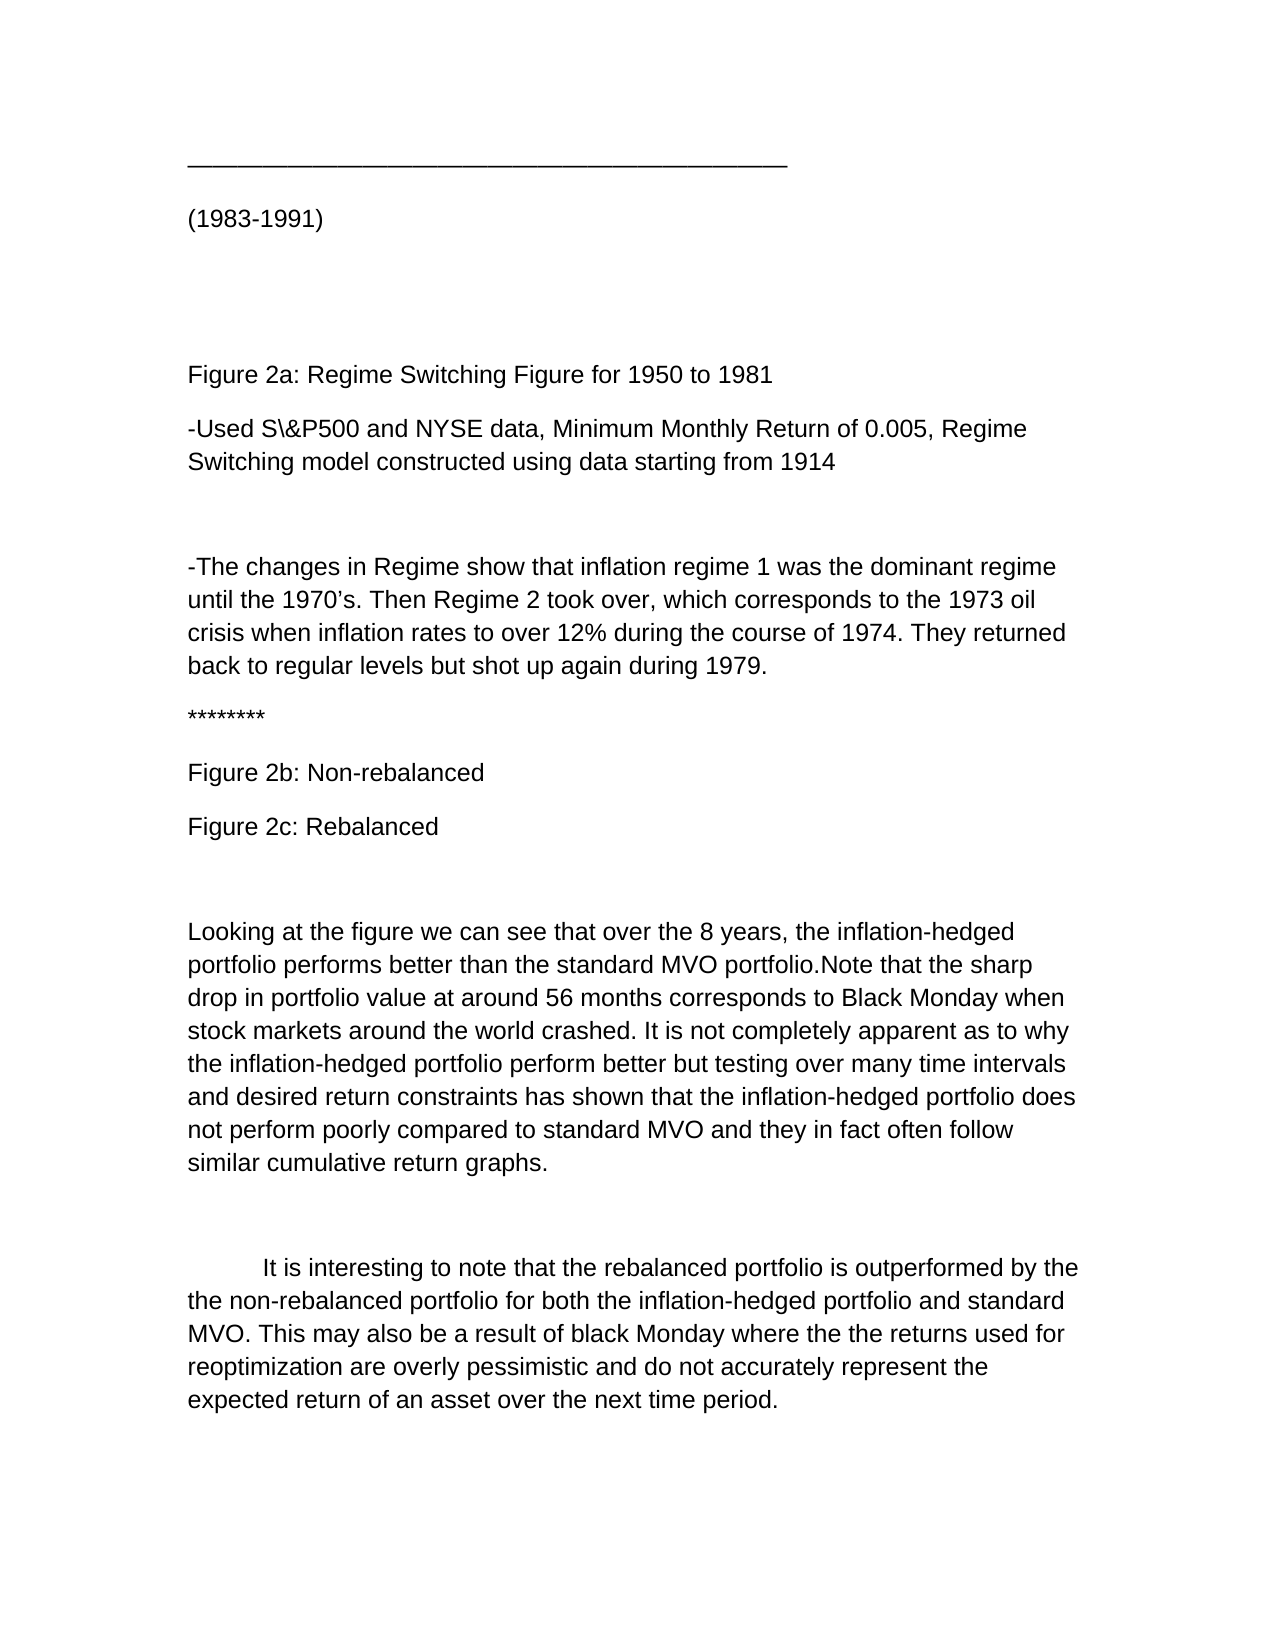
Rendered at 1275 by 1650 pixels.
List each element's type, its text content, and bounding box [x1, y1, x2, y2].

text It is interesting to note that the rebalanced portfolio is outperformed by the the non-rebalanced portfolio for both the inflation-hedged portfolio and standard MVO. This may also be a result of black Monday where the the returns used for reoptimization are overly pessimistic and do not accurately represent the expected return of an asset over the next time period. [187, 1253, 1087, 1414]
text Figure 2b: Non-rebalanced [187, 758, 1087, 787]
text -The changes in Regime show that inflation regime 1 was the dominant regime until the 1970’s. Then Regime 2 took over, which corresponds to the 1973 oil crisis when inflation rates to over 12% during the course of 1974. They returned back to regular levels but shot up again during 1979. [187, 552, 1087, 679]
text ———————————————————————— [187, 150, 1087, 179]
text Figure 2a: Regime Switching Figure for 1950 to 1981 [187, 360, 1087, 388]
text -Used S\&P500 and NYSE data, Minimum Monthly Return of 0.005, Regime Switching model constructed using data starting from 1914 [187, 414, 1087, 475]
text ******** [187, 704, 1087, 733]
text Looking at the figure we can see that over the 8 years, the inflation-hedged portfolio performs better than the standard MVO portfolio.Note that the sharp drop in portfolio value at around 56 months corresponds to Black Monday when stock markets around the world crashed. It is not completely apparent as to why the inflation-hedged portfolio perform better but testing over many time intervals and desired return constraints has shown that the inflation-hedged portfolio does not perform poorly compared to standard MVO and they in fact often follow similar cumulative return graphs. [187, 917, 1087, 1177]
text (1983-1991) [187, 204, 1087, 233]
text Figure 2c: Rebalanced [187, 812, 1087, 841]
